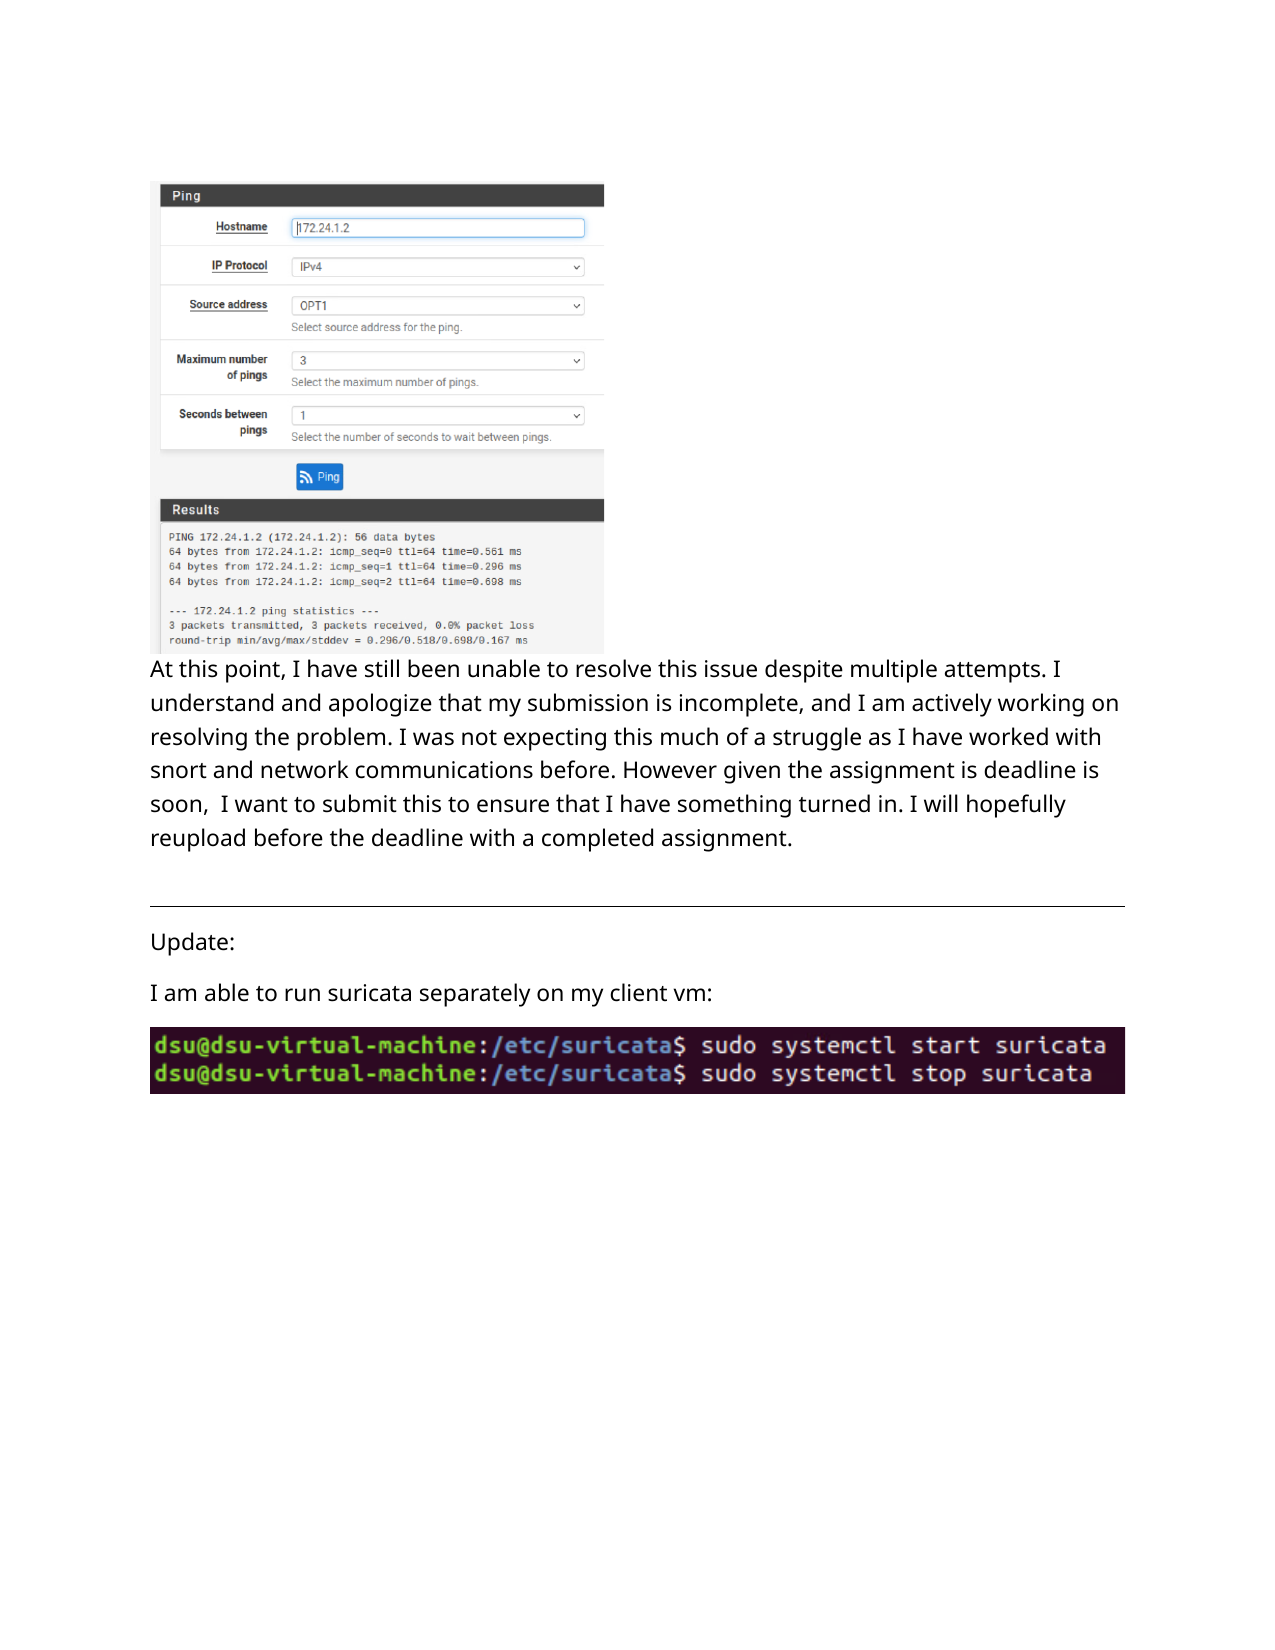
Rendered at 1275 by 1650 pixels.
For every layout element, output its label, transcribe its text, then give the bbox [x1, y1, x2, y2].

text I am able to run suricata separately on my client vm: [150, 977, 1125, 1008]
text At this point, I have still been unable to resolve this issue despite multiple attempts. I understand and apologize that my submission is incomplete, and I am actively working on resolving the problem. I was not expecting this much of a struggle as I have worked with snort and network communications before. However given the assignment is deadline is soon, I want to submit this to ensure that I have something turned in. I will hopefully reupload before the deadline with a completed assignment. [150, 653, 1125, 853]
text Update: [150, 926, 1125, 958]
picture [150, 181, 605, 654]
picture [150, 1027, 1125, 1094]
